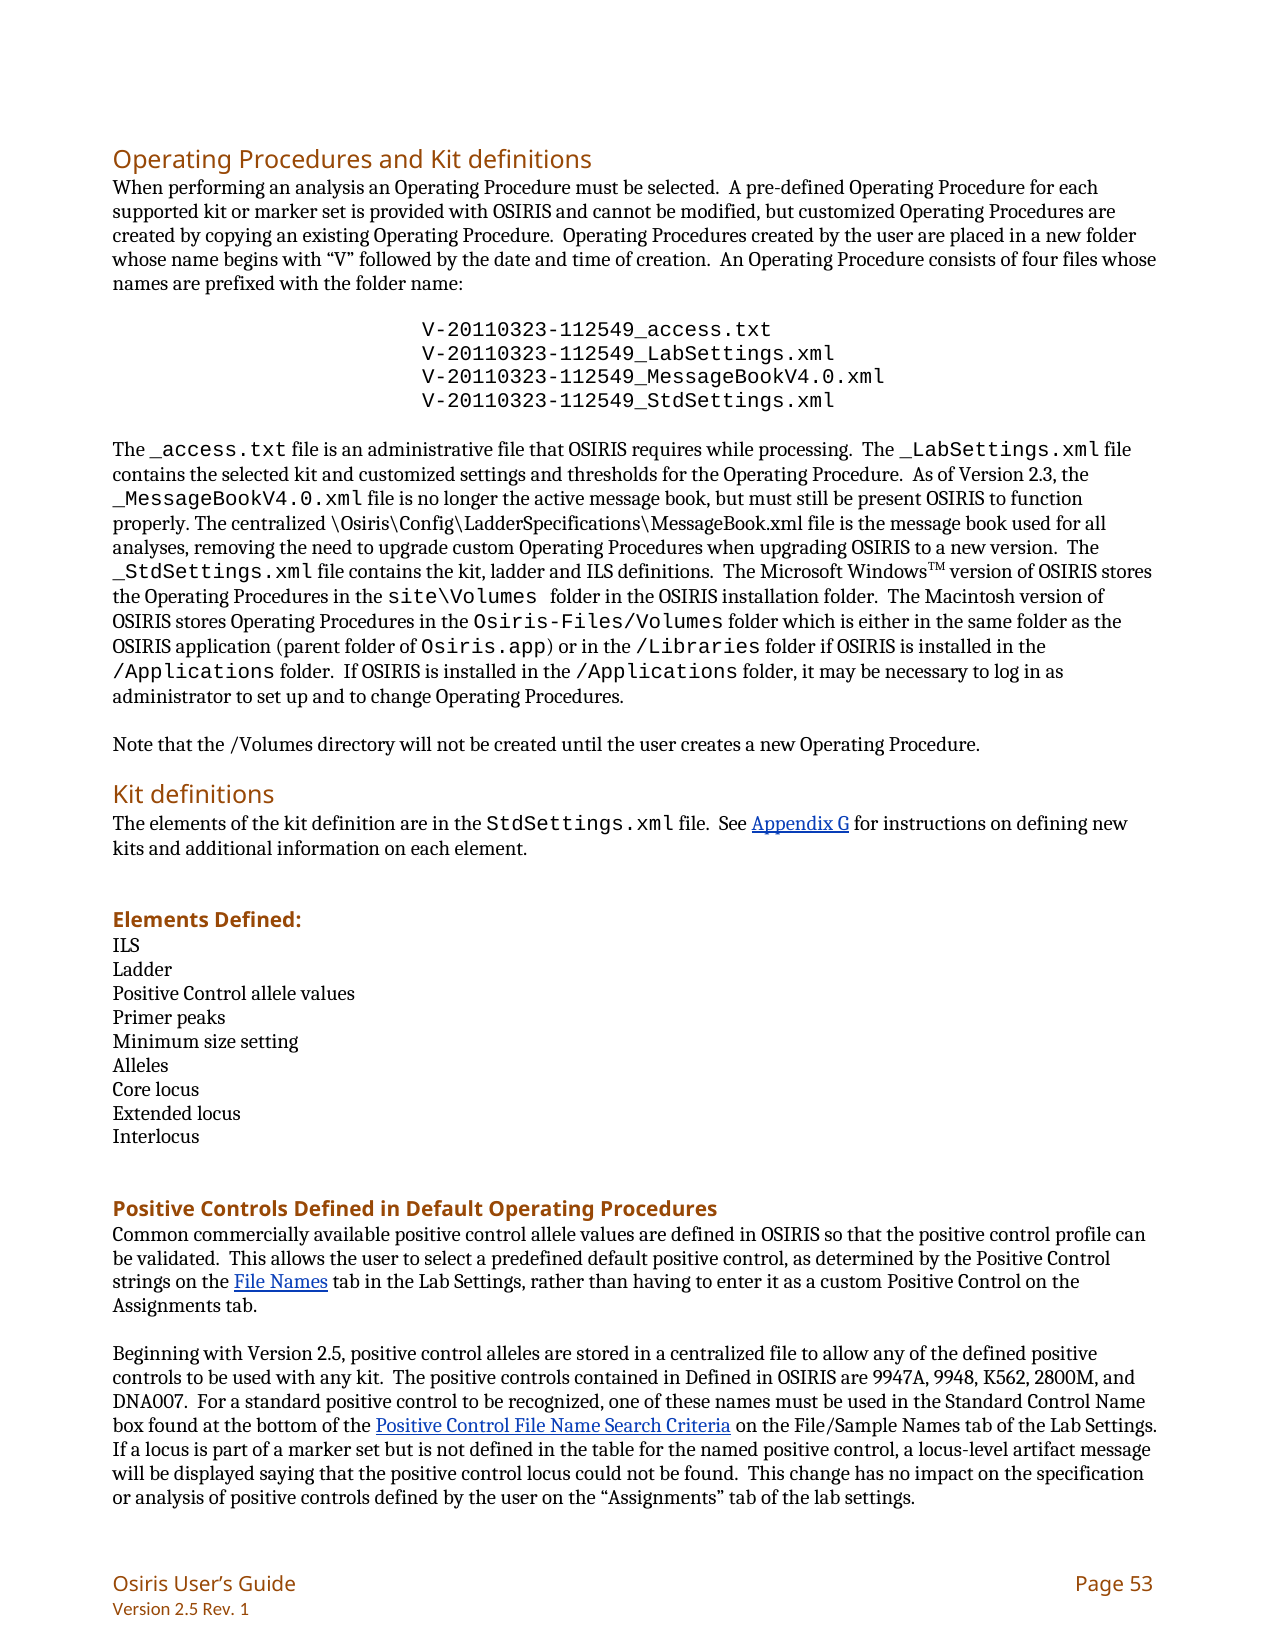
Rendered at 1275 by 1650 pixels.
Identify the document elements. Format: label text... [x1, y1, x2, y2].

text V-20110323-112549_LabSettings.xml [422, 343, 1162, 366]
text Alleles [112, 1053, 1162, 1077]
text Core locus [112, 1077, 1162, 1101]
subtitle Kit definitions [112, 777, 1162, 811]
text The _access.txt file is an administrative file that OSIRIS requires while processing. The _LabSettings.xml file contains the selected kit and customized settings and thresholds for the Operating Procedure. As of Version 2.3, the _MessageBookV4.0.xml file is no longer the active message book, but must still be present OSIRIS to function properly. The centralized \Osiris\Config\LadderSpecifications\MessageBook.xml file is the message book used for all analyses, removing the need to upgrade custom Operating Procedures when upgrading OSIRIS to a new version. The _StdSettings.xml file contains the kit, ladder and ILS definitions. The Microsoft Windows TM version of OSIRIS stores the Operating Procedures in the site\Volumes folder in the OSIRIS installation folder. The Macintosh version of OSIRIS stores Operating Procedures in the Osiris-Files/Volumes folder which is either in the same folder as the OSIRIS application (parent folder of Osiris.app) or in the /Libraries folder if OSIRIS is installed in the /Applications folder. If OSIRIS is installed in the /Applications folder, it may be necessary to log in as administrator to set up and to change Operating Procedures. [112, 438, 1162, 708]
text V-20110323-112549_access.txt [422, 319, 1162, 343]
text Positive Control allele values [112, 981, 1162, 1005]
subtitle Elements Defined: [112, 905, 1162, 933]
text Primer peaks [112, 1005, 1162, 1029]
text Ladder [112, 957, 1162, 981]
text The elements of the kit definition are in the StdSettings.xml file. See Appendix G for instructions on defining new kits and additional information on each element. [112, 811, 1162, 860]
text Minimum size setting [112, 1029, 1162, 1053]
text Interlocus [112, 1125, 1162, 1149]
text Beginning with Version 2.5, positive control alleles are stored in a centralized file to allow any of the defined positive controls to be used with any kit. The positive controls contained in Defined in OSIRIS are 9947A, 9948, K562, 2800M, and DNA007. For a standard positive control to be recognized, one of these names must be used in the Standard Control Name box found at the bottom of the Positive Control File Name Search Criteria on the File/Sample Names tab of the Lab Settings. If a locus is part of a marker set but is not defined in the table for the named positive control, a locus-level artifact message will be displayed saying that the positive control locus could not be found. This change has no impact on the specification or analysis of positive controls defined by the user on the “Assignments” tab of the lab settings. [112, 1342, 1162, 1510]
text Note that the /Volumes directory will not be created until the user creates a new Operating Procedure. [112, 732, 1162, 756]
text When performing an analysis an Operating Procedure must be selected. A pre-defined Operating Procedure for each supported kit or marker set is provided with OSIRIS and cannot be modified, but customized Operating Procedures are created by copying an existing Operating Procedure. Operating Procedures created by the user are placed in a new folder whose name begins with “V” followed by the date and time of creation. An Operating Procedure consists of four files whose names are prefixed with the folder name: [112, 175, 1162, 295]
text Common commercially available positive control allele values are defined in OSIRIS so that the positive control profile can be validated. This allows the user to select a predefined default positive control, as determined by the Positive Control strings on the File Names tab in the Lab Settings, rather than having to enter it as a custom Positive Control on the Assignments tab. [112, 1222, 1162, 1318]
text V-20110323-112549_StdSettings.xml [422, 390, 1162, 414]
text Extended locus [112, 1101, 1162, 1125]
subtitle Operating Procedures and Kit definitions [112, 141, 1162, 175]
text ILS [112, 933, 1162, 957]
text V-20110323-112549_MessageBookV4.0.xml [422, 366, 1162, 390]
subtitle Positive Controls Defined in Default Operating Procedures [112, 1194, 1162, 1222]
